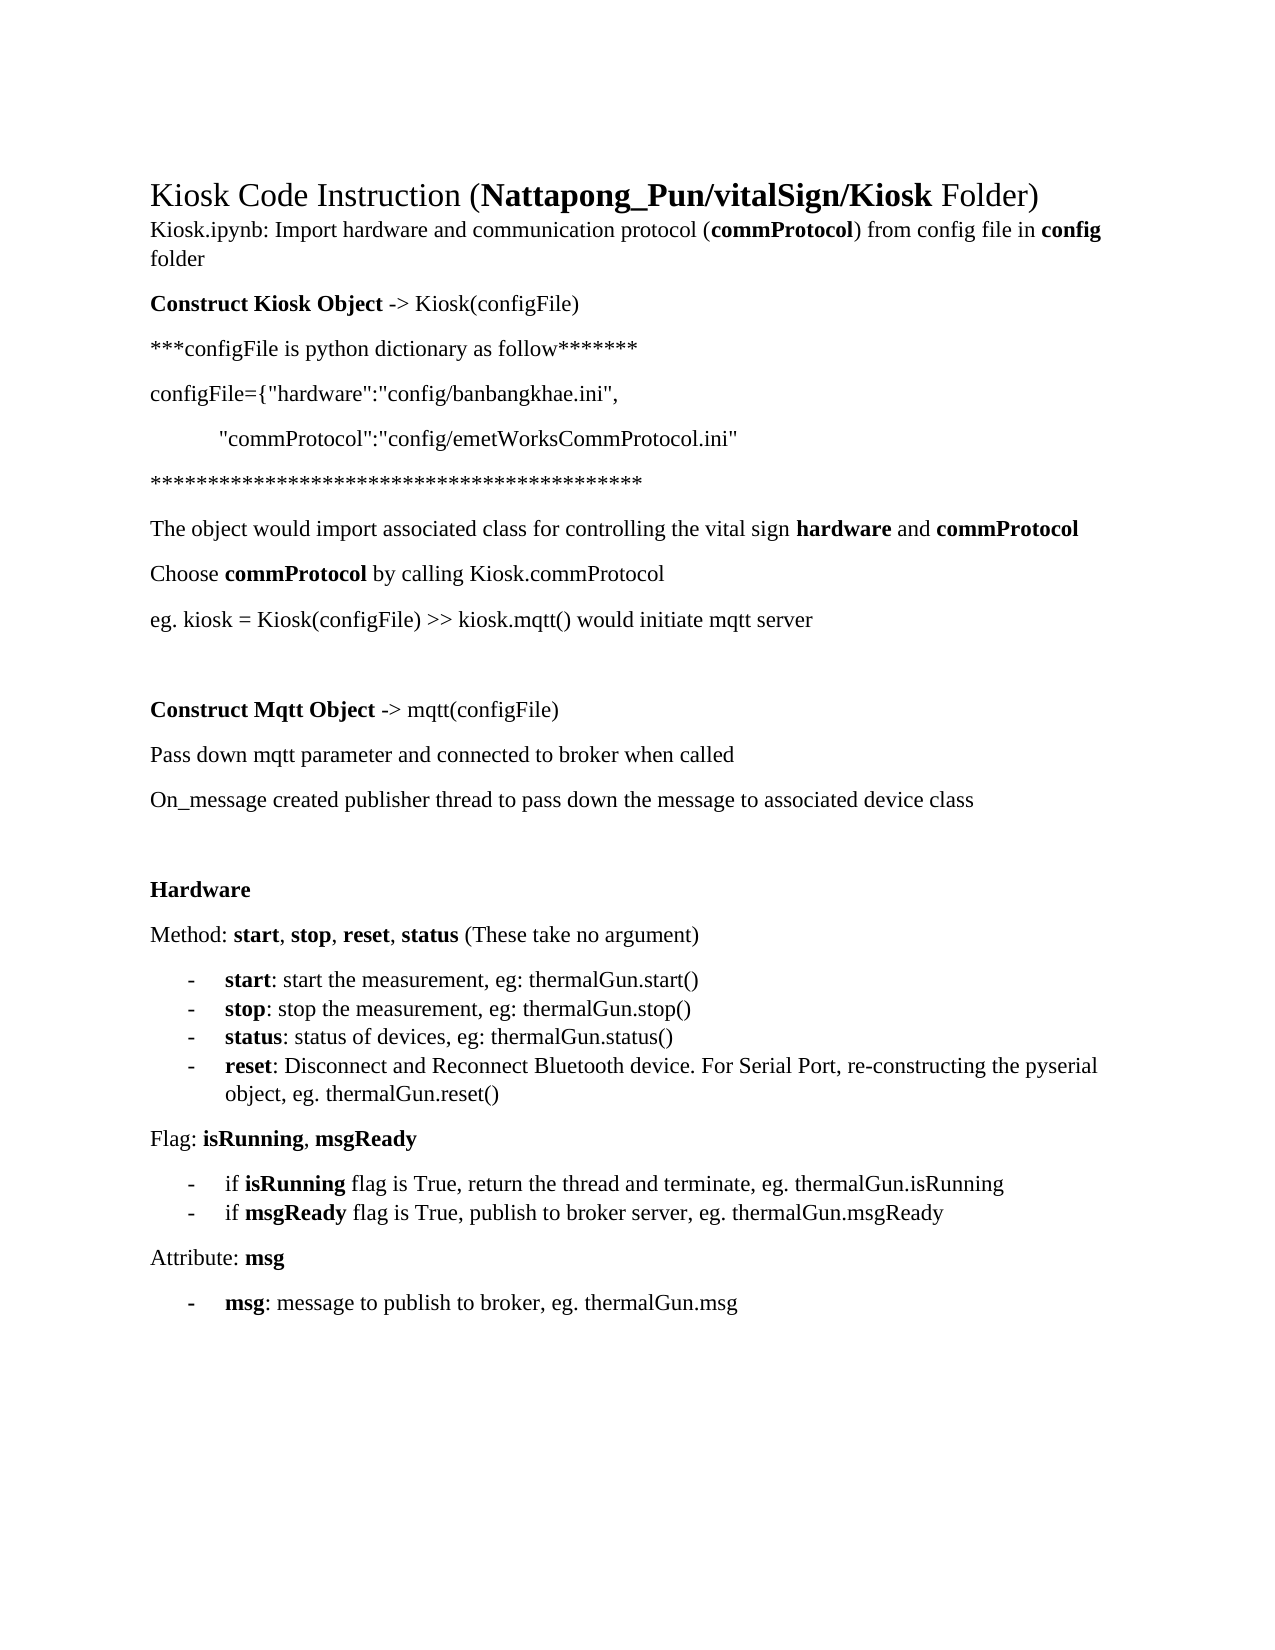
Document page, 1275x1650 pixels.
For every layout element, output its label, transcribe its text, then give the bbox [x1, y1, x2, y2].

text Construct Mqtt Object -> mqtt(configFile) [150, 696, 1125, 722]
list stop: stop the measurement, eg: thermalGun.stop() [187, 995, 1125, 1021]
text On_message created publisher thread to pass down the message to associated device class [150, 786, 1125, 812]
text Construct Kiosk Object -> Kiosk(configFile) [150, 290, 1125, 316]
text Attribute: msg [150, 1244, 1125, 1270]
text eg. kiosk = Kiosk(configFile) >> kiosk.mqtt() would initiate mqtt server [150, 606, 1125, 632]
text ******************************************* [150, 470, 1125, 497]
text The object would import associated class for controlling the vital sign hardware and commProtocol [150, 515, 1125, 542]
list if msgReady flag is True, publish to broker server, eg. thermalGun.msgReady [187, 1199, 1125, 1225]
subtitle Kiosk Code Instruction (Nattapong_Pun/vitalSign/Kiosk Folder) [150, 175, 1125, 213]
list if isRunning flag is True, return the thread and terminate, eg. thermalGun.isRunning [187, 1170, 1125, 1197]
text ***configFile is python dictionary as follow******* [150, 335, 1125, 361]
text Hardware [150, 876, 1125, 903]
text "commProtocol":"config/emetWorksCommProtocol.ini" [150, 425, 1125, 452]
text Choose commProtocol by calling Kiosk.commProtocol [150, 561, 1125, 587]
list start: start the measurement, eg: thermalGun.start() [187, 966, 1125, 993]
list msg: message to publish to broker, eg. thermalGun.msg [187, 1289, 1125, 1315]
text Pass down mqtt parameter and connected to broker when called [150, 741, 1125, 767]
text Method: start, stop, reset, status (These take no argument) [150, 921, 1125, 948]
text configFile={"hardware":"config/banbangkhae.ini", [150, 380, 1125, 406]
list reset: Disconnect and Reconnect Bluetooth device. For Serial Port, re-constructing the pyserial object, eg. thermalGun.reset() [187, 1052, 1125, 1107]
text Flag: isRunning, msgReady [150, 1125, 1125, 1152]
list status: status of devices, eg: thermalGun.status() [187, 1023, 1125, 1050]
text Kiosk.ipynb: Import hardware and communication protocol (commProtocol) from config file in config folder [150, 216, 1125, 271]
